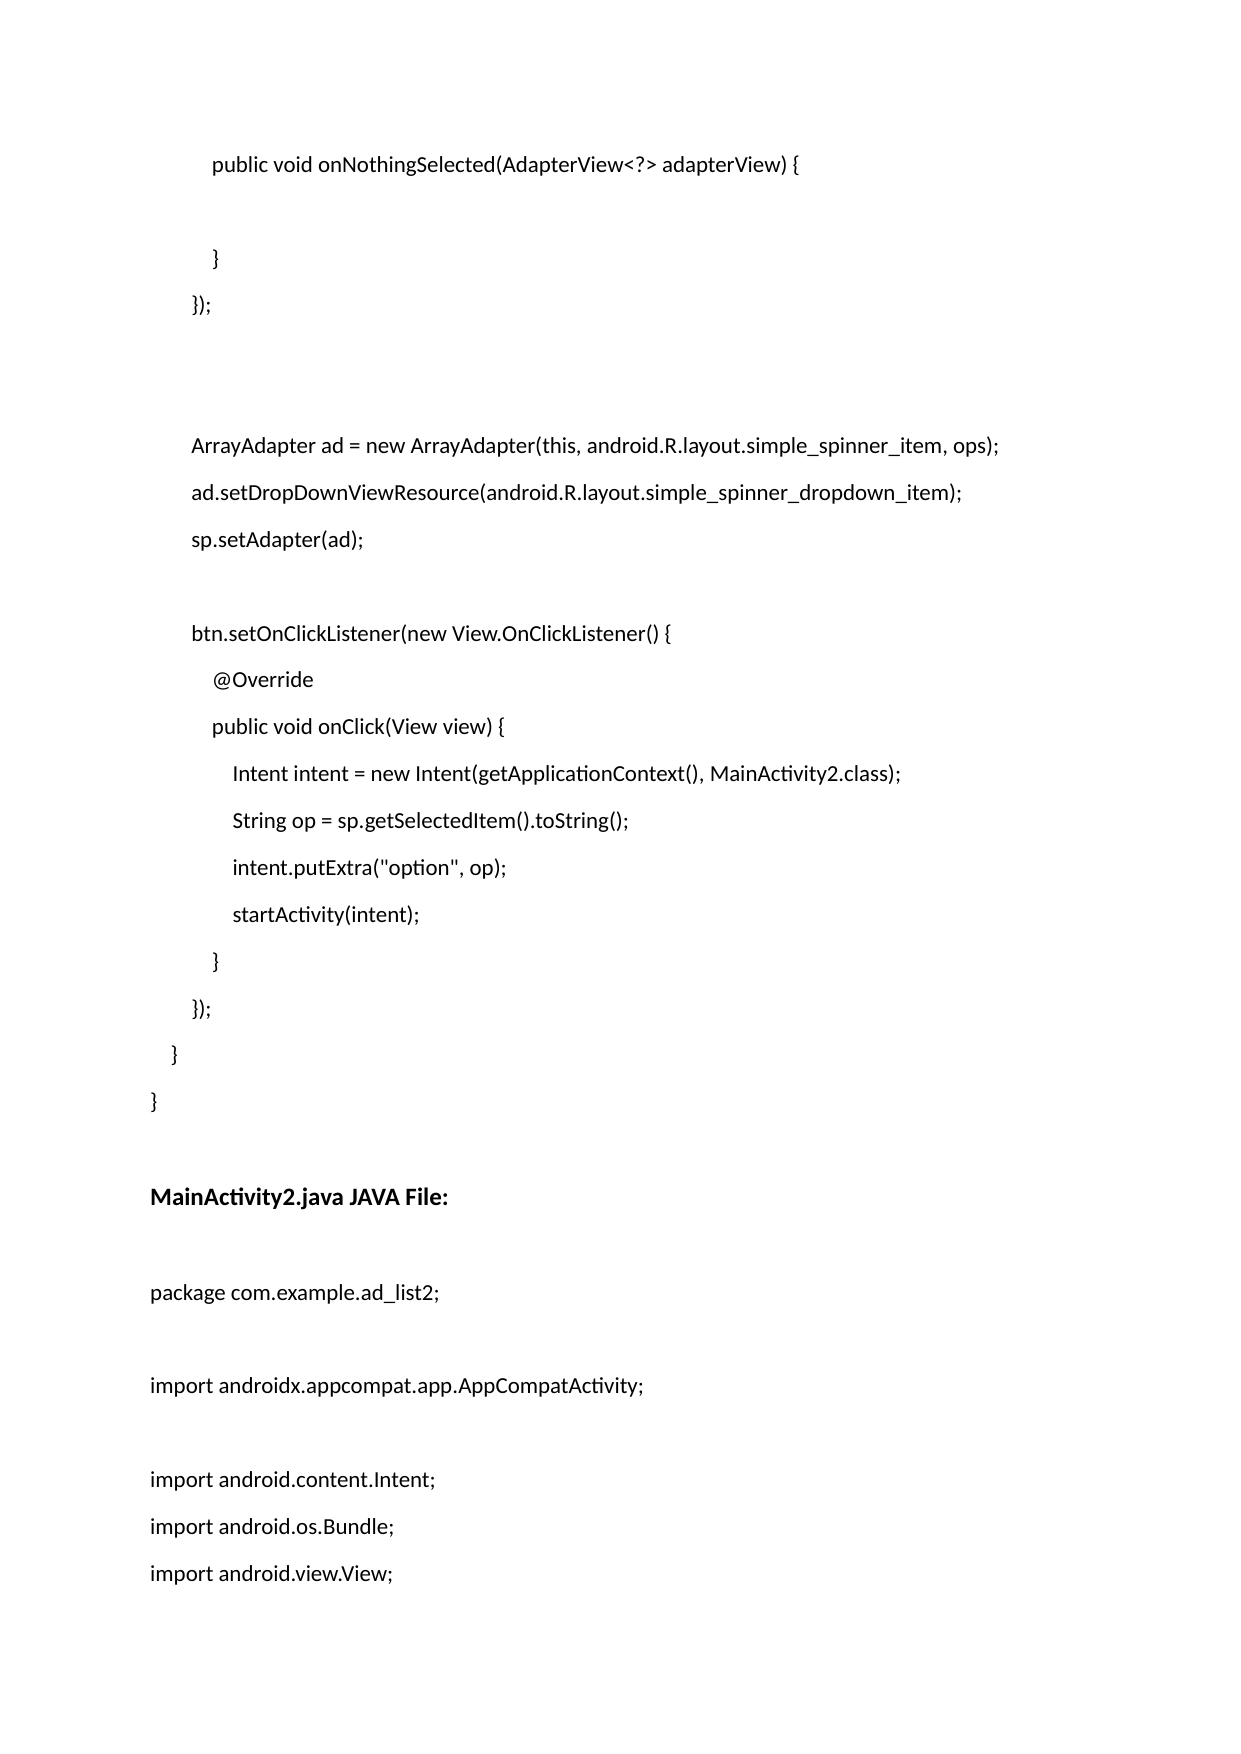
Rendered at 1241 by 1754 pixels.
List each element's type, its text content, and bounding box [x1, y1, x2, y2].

text btn.setOnClickListener(new View.OnClickListener() { [150, 619, 1090, 647]
text String op = sp.getSelectedItem().toString(); [150, 806, 1090, 834]
text public void onClick(View view) { [150, 712, 1090, 741]
text import android.content.Intent; [150, 1465, 1090, 1493]
text } [150, 947, 1090, 975]
text } [150, 244, 1090, 272]
text } [150, 1041, 1090, 1069]
text import android.os.Bundle; [150, 1512, 1090, 1540]
text ArrayAdapter ad = new ArrayAdapter(this, android.R.layout.simple_spinner_item, ops); [150, 431, 1090, 459]
text }); [150, 291, 1090, 319]
text import android.view.View; [150, 1559, 1090, 1587]
text MainActivity2.java JAVA File: [150, 1181, 1090, 1212]
text }); [150, 994, 1090, 1022]
text startActivity(intent); [150, 900, 1090, 928]
text import androidx.appcompat.app.AppCompatActivity; [150, 1371, 1090, 1399]
text } [150, 1087, 1090, 1116]
text ad.setDropDownViewResource(android.R.layout.simple_spinner_dropdown_item); [150, 478, 1090, 506]
text package com.example.ad_list2; [150, 1278, 1090, 1306]
text @Override [150, 666, 1090, 694]
text public void onNothingSelected(AdapterView<?> adapterView) { [150, 150, 1090, 178]
text intent.putExtra("option", op); [150, 853, 1090, 881]
text sp.setAdapter(ad); [150, 525, 1090, 553]
text Intent intent = new Intent(getApplicationContext(), MainActivity2.class); [150, 759, 1090, 787]
